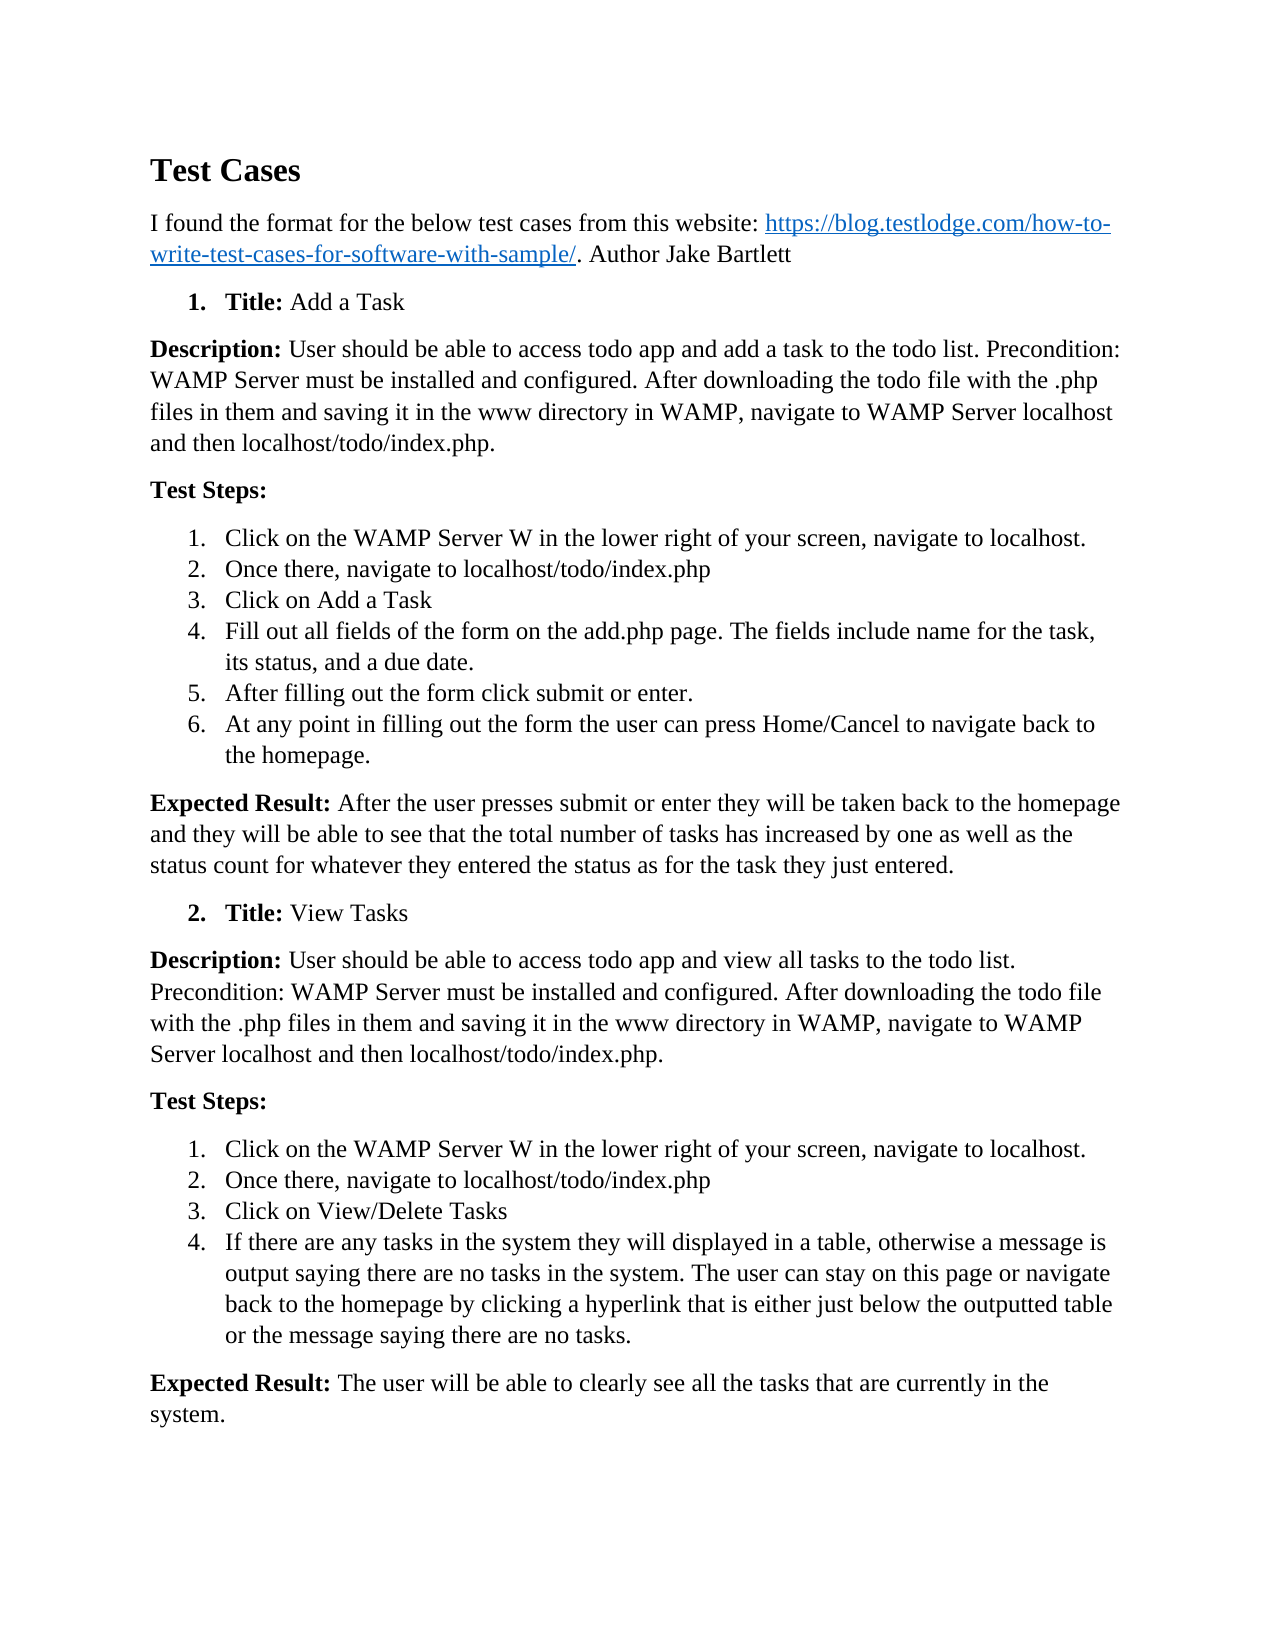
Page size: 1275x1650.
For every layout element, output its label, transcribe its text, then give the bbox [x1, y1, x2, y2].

list Once there, navigate to localhost/todo/index.php [187, 1165, 1125, 1194]
text Test Steps: [150, 475, 1125, 504]
list Click on Add a Task [187, 585, 1125, 614]
list Fill out all fields of the form on the add.php page. The fields include name for the task, its status, and a due date. [187, 616, 1125, 676]
text Description: User should be able to access todo app and add a task to the todo list. Precondition: WAMP Server must be installed and configured. After downloading the todo file with the .php files in them and saving it in the www directory in WAMP, navigate to WAMP Server localhost and then localhost/todo/index.php. [150, 334, 1125, 456]
text Description: User should be able to access todo app and view all tasks to the todo list. Precondition: WAMP Server must be installed and configured. After downloading the todo file with the .php files in them and saving it in the www directory in WAMP, navigate to WAMP Server localhost and then localhost/todo/index.php. [150, 946, 1125, 1067]
text Expected Result: After the user presses submit or enter they will be taken back to the homepage and they will be able to see that the total number of tasks has increased by one as well as the status count for whatever they entered the status as for the task they just entered. [150, 788, 1125, 879]
text Expected Result: The user will be able to clearly see all the tasks that are currently in the system. [150, 1368, 1125, 1428]
text Test Steps: [150, 1086, 1125, 1115]
list Title: View Tasks [187, 898, 1125, 927]
list Title: Add a Task [187, 287, 1125, 316]
list Click on the WAMP Server W in the lower right of your screen, navigate to localhost. [187, 523, 1125, 552]
text I found the format for the below test cases from this website: https://blog.testlodge.com/how-to-write-test-cases-for-software-with-sample/. Author Jake Bartlett [150, 208, 1125, 268]
list Click on View/Delete Tasks [187, 1196, 1125, 1225]
list At any point in filling out the form the user can press Home/Cancel to navigate back to the homepage. [187, 709, 1125, 769]
list Click on the WAMP Server W in the lower right of your screen, navigate to localhost. [187, 1134, 1125, 1163]
text Test Cases [150, 150, 1125, 188]
list Once there, navigate to localhost/todo/index.php [187, 554, 1125, 583]
list After filling out the form click submit or enter. [187, 678, 1125, 707]
